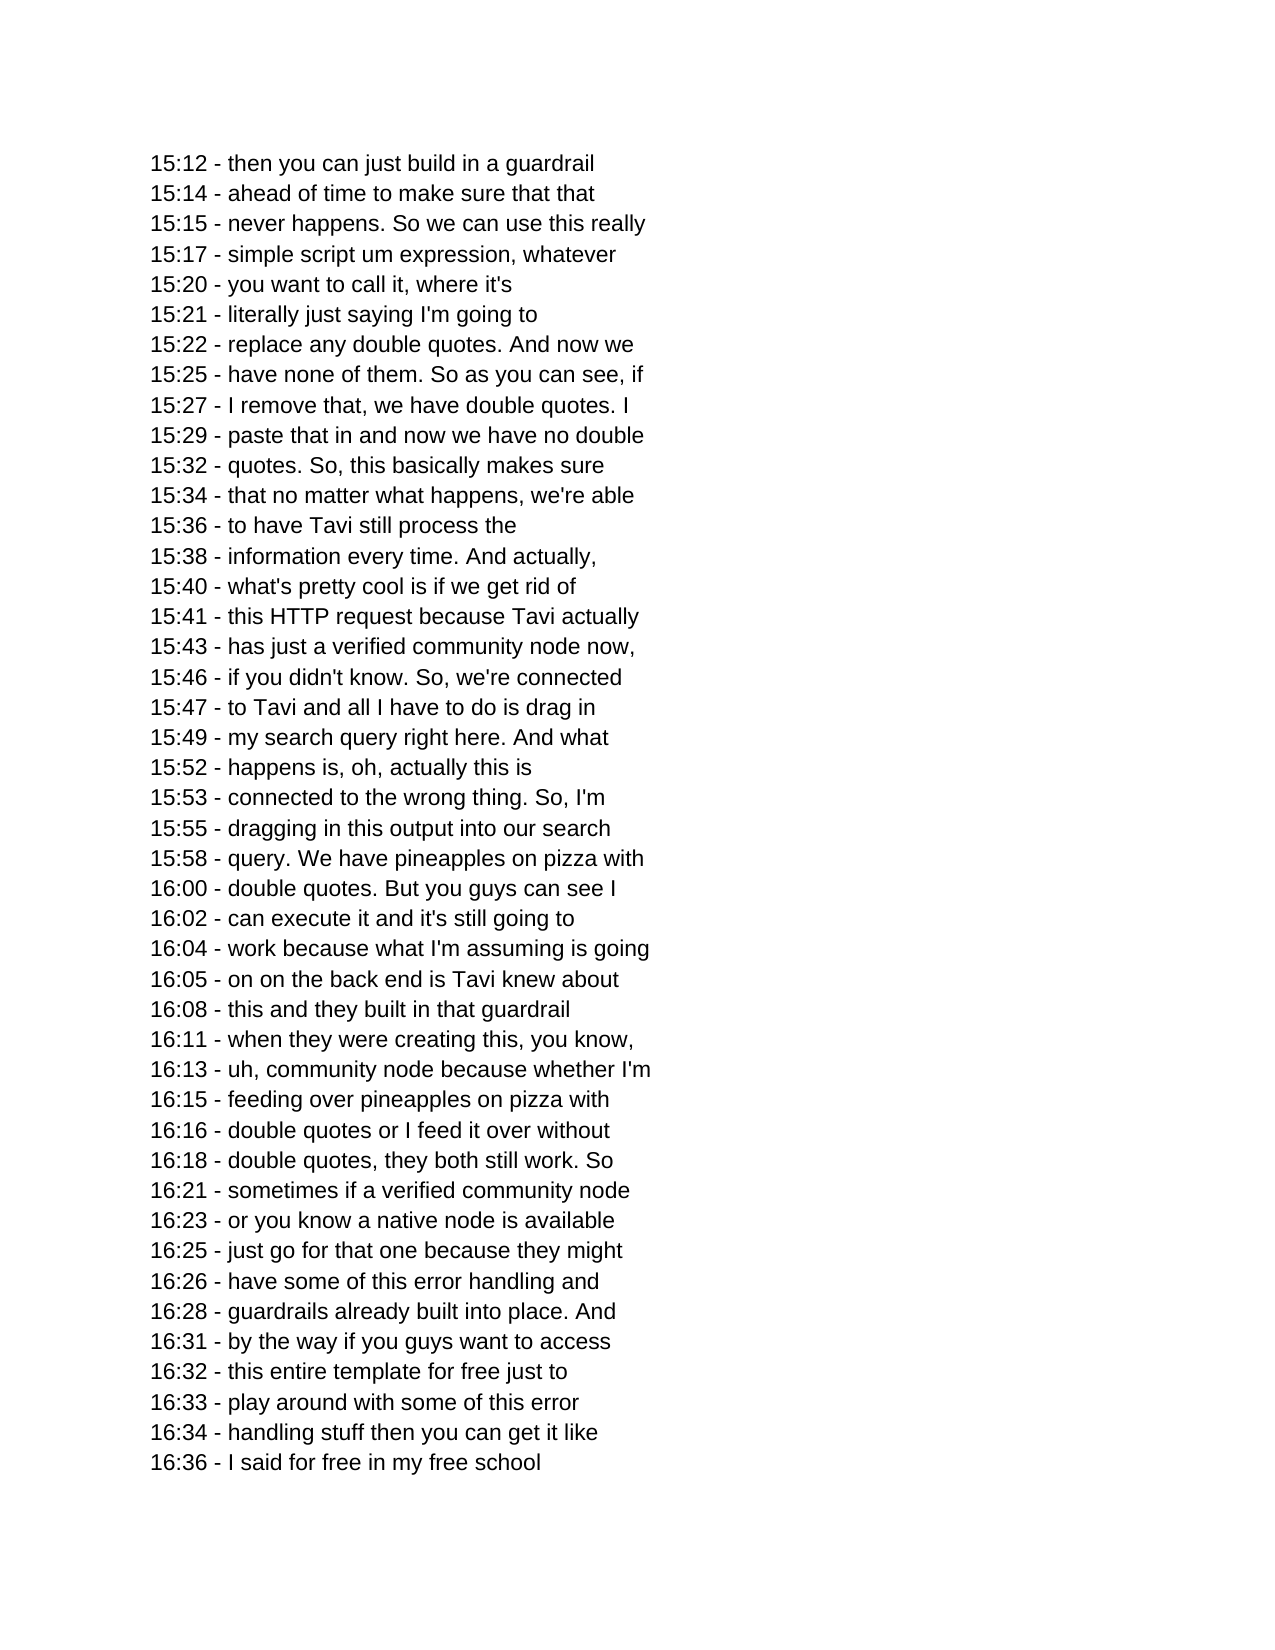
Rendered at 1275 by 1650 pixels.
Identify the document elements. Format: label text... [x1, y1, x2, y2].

text 15:46 - if you didn't know. So, we're connected [150, 663, 1125, 690]
text 16:34 - handling stuff then you can get it like [150, 1419, 1125, 1445]
text 16:18 - double quotes, they both still work. So [150, 1147, 1125, 1173]
text 15:15 - never happens. So we can use this really [150, 210, 1125, 237]
text 16:36 - I said for free in my free school [150, 1449, 1125, 1475]
text 15:58 - query. We have pineapples on pizza with [150, 845, 1125, 871]
text 15:43 - has just a verified community node now, [150, 633, 1125, 660]
text 15:20 - you want to call it, where it's [150, 271, 1125, 297]
text 16:32 - this entire template for free just to [150, 1358, 1125, 1385]
text 16:31 - by the way if you guys want to access [150, 1328, 1125, 1354]
text 16:02 - can execute it and it's still going to [150, 905, 1125, 932]
text 15:40 - what's pretty cool is if we get rid of [150, 573, 1125, 599]
text 15:21 - literally just saying I'm going to [150, 301, 1125, 327]
text 15:53 - connected to the wrong thing. So, I'm [150, 784, 1125, 811]
text 16:15 - feeding over pineapples on pizza with [150, 1086, 1125, 1113]
text 15:14 - ahead of time to make sure that that [150, 180, 1125, 207]
text 15:34 - that no matter what happens, we're able [150, 482, 1125, 509]
text 16:04 - work because what I'm assuming is going [150, 935, 1125, 962]
text 16:05 - on on the back end is Tavi knew about [150, 966, 1125, 992]
text 15:17 - simple script um expression, whatever [150, 241, 1125, 267]
text 15:36 - to have Tavi still process the [150, 512, 1125, 539]
text 15:25 - have none of them. So as you can see, if [150, 361, 1125, 388]
text 15:47 - to Tavi and all I have to do is drag in [150, 694, 1125, 720]
text 16:25 - just go for that one because they might [150, 1237, 1125, 1264]
text 15:49 - my search query right here. And what [150, 724, 1125, 750]
text 15:12 - then you can just build in a guardrail [150, 150, 1125, 176]
text 15:38 - information every time. And actually, [150, 543, 1125, 569]
text 15:52 - happens is, oh, actually this is [150, 754, 1125, 781]
text 16:28 - guardrails already built into place. And [150, 1298, 1125, 1324]
text 15:41 - this HTTP request because Tavi actually [150, 603, 1125, 629]
text 16:33 - play around with some of this error [150, 1388, 1125, 1415]
text 16:13 - uh, community node because whether I'm [150, 1056, 1125, 1083]
text 15:27 - I remove that, we have double quotes. I [150, 392, 1125, 418]
text 16:21 - sometimes if a verified community node [150, 1177, 1125, 1203]
text 15:32 - quotes. So, this basically makes sure [150, 452, 1125, 478]
text 16:00 - double quotes. But you guys can see I [150, 875, 1125, 901]
text 15:55 - dragging in this output into our search [150, 814, 1125, 841]
text 16:16 - double quotes or I feed it over without [150, 1117, 1125, 1143]
text 16:11 - when they were creating this, you know, [150, 1026, 1125, 1052]
text 15:29 - paste that in and now we have no double [150, 422, 1125, 448]
text 16:08 - this and they built in that guardrail [150, 996, 1125, 1022]
text 15:22 - replace any double quotes. And now we [150, 331, 1125, 358]
text 16:23 - or you know a native node is available [150, 1207, 1125, 1234]
text 16:26 - have some of this error handling and [150, 1268, 1125, 1294]
